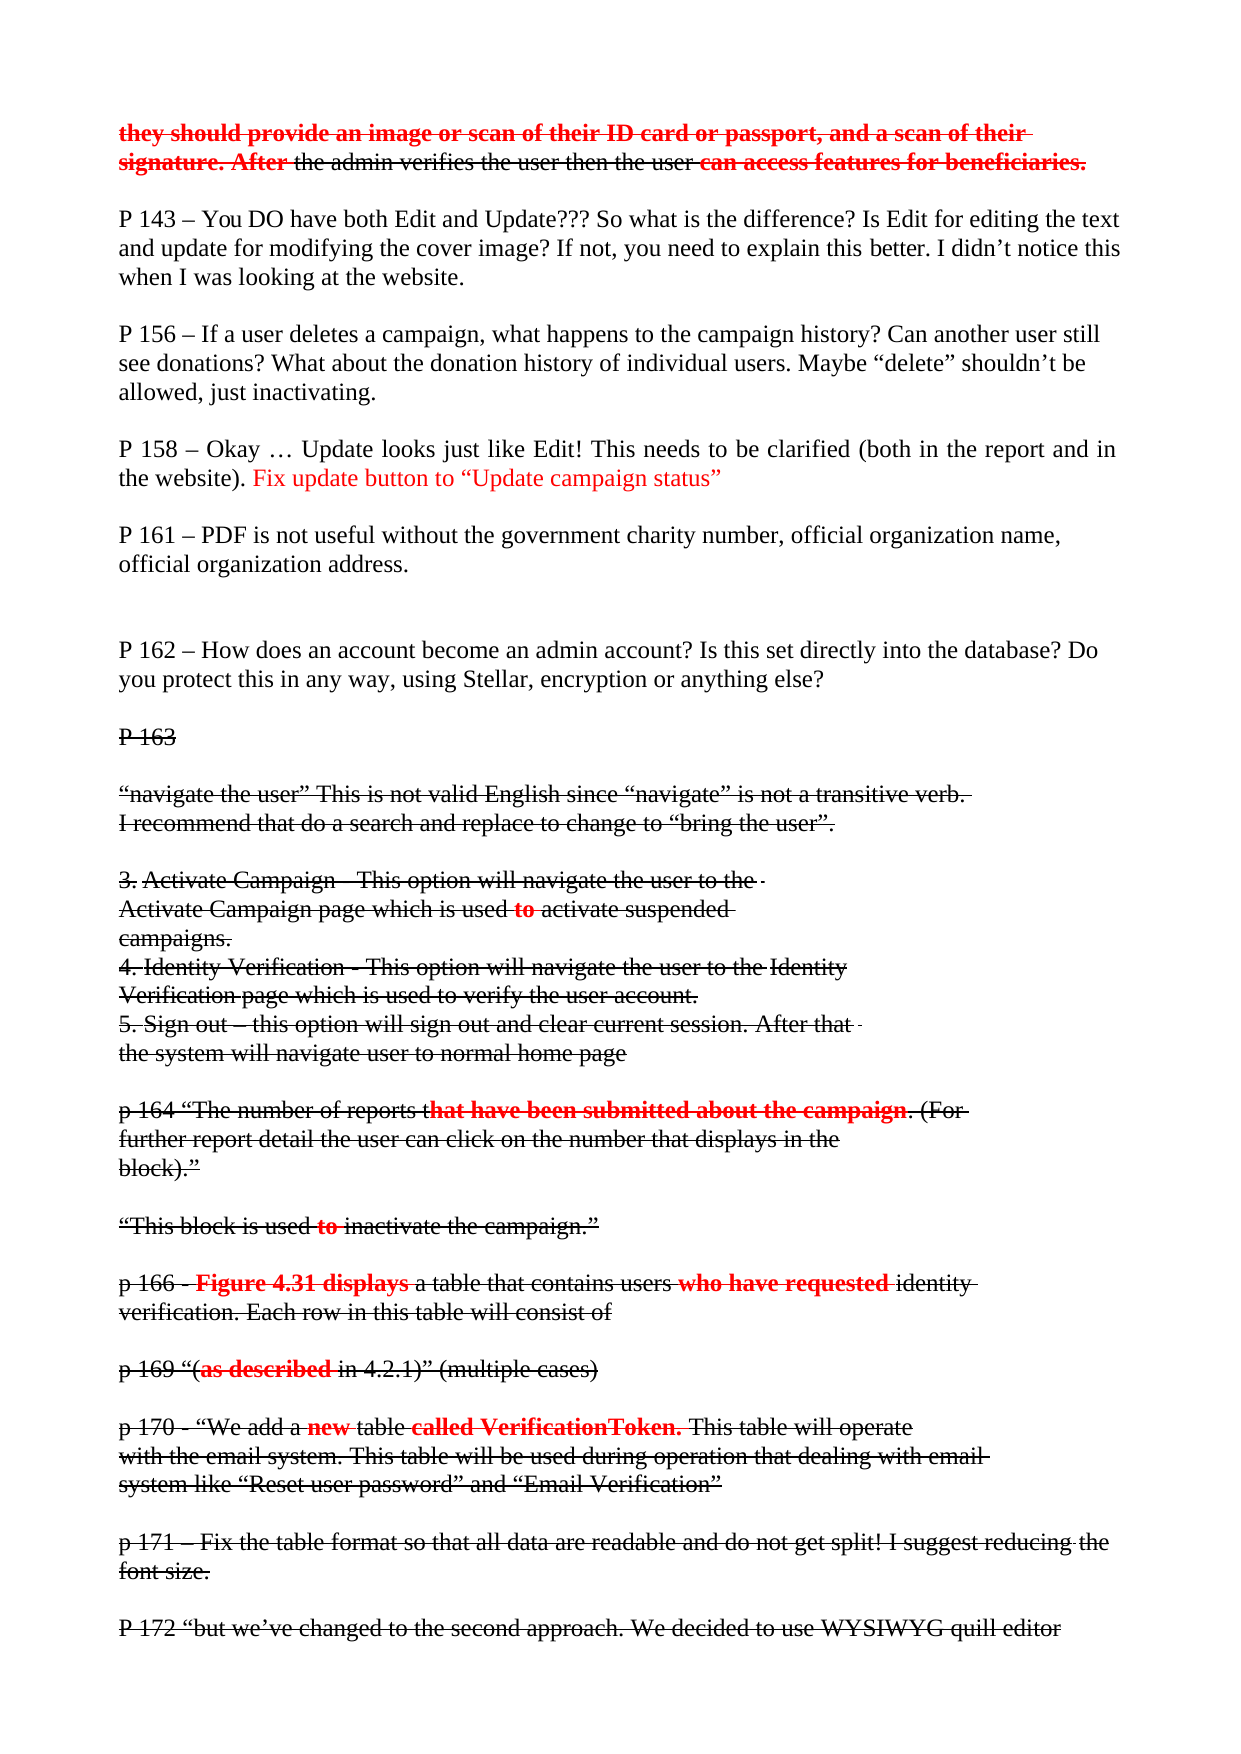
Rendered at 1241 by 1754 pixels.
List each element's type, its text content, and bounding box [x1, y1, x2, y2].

text p 171 – Fix the table format so that all data are readable and do not get split! I suggest reducing the font size. [118, 1527, 1109, 1584]
text “navigate the user” This is not valid English since “navigate” is not a transitive verb. I recommend that do a search and replace to change to “bring the user”. [118, 779, 972, 795]
text “This block is used to inactivate the campaign.” [118, 1211, 1134, 1239]
text P 161 – PDF is not useful without the government charity number, official organization name, official organization address. [118, 521, 1119, 578]
list Identity Verification - This option will navigate the user to the Identity Verification page which is used to verify the user account. [118, 952, 847, 1009]
text p 170 - “We add a new table called VerificationToken. This table will operate [118, 1412, 1134, 1441]
text P 156 – If a user deletes a campaign, what happens to the campaign history? Can another user still see donations? What about the donation history of individual users. Maybe “delete” shouldn’t be allowed, just inactivating. [118, 319, 1119, 406]
text block).” [118, 1153, 1134, 1182]
text “navigate the user” This is not valid English since “navigate” is not a transitive verb. I recommend that do a search and replace to change to “bring the user”. [118, 796, 972, 837]
text P 163 [118, 722, 1134, 751]
text p 169 “(as described in 4.2.1)” (multiple cases) [118, 1354, 1134, 1383]
text P 172 “but we’ve changed to the second approach. We decided to use WYSIWYG quill editor [118, 1613, 1134, 1642]
text with the email system. This table will be used during operation that dealing with email system like “Reset user password” and “Email Verification” [118, 1441, 1015, 1498]
text p 166 - Figure 4.31 displays a table that contains users who have requested identity verification. Each row in this table will consist of [118, 1268, 1015, 1326]
text P 162 – How does an account become an admin account? Is this set directly into the database? Do you protect this in any way, using Stellar, encryption or anything else? [118, 636, 1134, 693]
text P 158 – Okay … Update looks just like Edit! This needs to be clarified (both in the report and in the website). Fix update button to “Update campaign status” [118, 434, 1118, 492]
list Activate Campaign - This option will navigate the user to the Activate Campaign page which is used to activate suspended campaigns. [118, 866, 844, 952]
text P 143 – You DO have both Edit and Update??? So what is the difference? Is Edit for editing the text and update for modifying the cover image? If not, you need to explain this better. I didn’t notice this when I was looking at the website. [118, 204, 1121, 291]
text they should provide an image or scan of their ID card or passport, and a scan of their signature. After the admin verifies the user then the user can access features for beneficiaries. [118, 118, 1119, 176]
text p 164 “The number of reports that have been submitted about the campaign. (For further report detail the user can click on the number that displays in the [118, 1096, 1015, 1153]
list Sign out – this option will sign out and clear current session. After that the system will navigate user to normal home page [118, 1009, 887, 1067]
